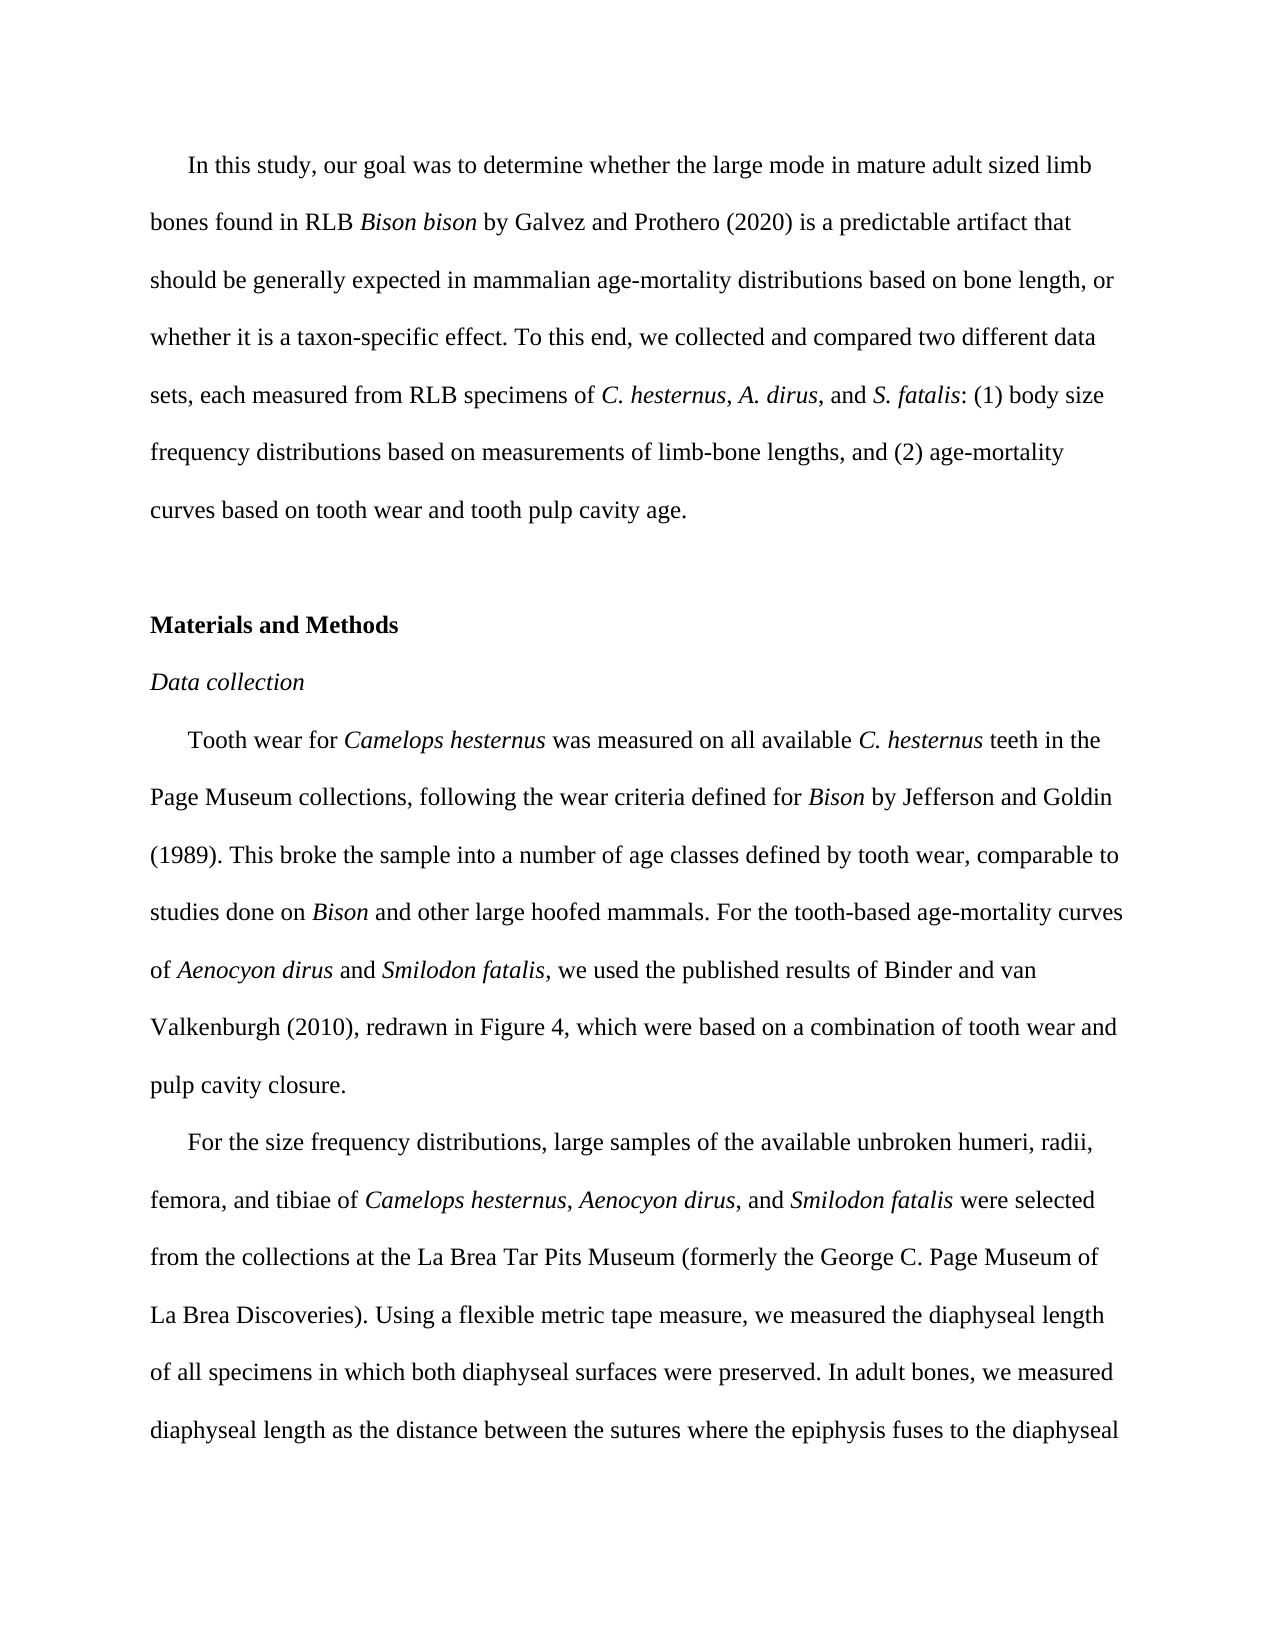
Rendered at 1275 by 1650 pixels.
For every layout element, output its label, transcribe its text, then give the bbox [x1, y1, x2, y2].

text Data collection [150, 667, 1125, 696]
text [150, 1127, 1125, 1444]
text Tooth wear for Camelops hesternus was measured on all available C. hesternus teeth in the Page Museum collections, following the wear criteria defined for Bison by Jefferson and Goldin (1989). This broke the sample into a number of age classes defined by tooth wear, comparable to studies done on Bison and other large hoofed mammals. For the tooth-based age-mortality curves of Aenocyon dirus and Smilodon fatalis, we used the published results of Binder and van Valkenburgh (2010), redrawn in Figure 4, which were based on a combination of tooth wear and pulp cavity closure. [150, 725, 1125, 1099]
text Materials and Methods [150, 610, 1125, 639]
text In this study, our goal was to determine whether the large mode in mature adult sized limb bones found in RLB Bison bison by Galvez and Prothero (2020) is a predictable artifact that should be generally expected in mammalian age-mortality distributions based on bone length, or whether it is a taxon-specific effect. To this end, we collected and compared two different data sets, each measured from RLB specimens of C. hesternus, A. dirus, and S. fatalis: (1) body size frequency distributions based on measurements of limb-bone lengths, and (2) age-mortality curves based on tooth wear and tooth pulp cavity age. [150, 150, 1125, 524]
